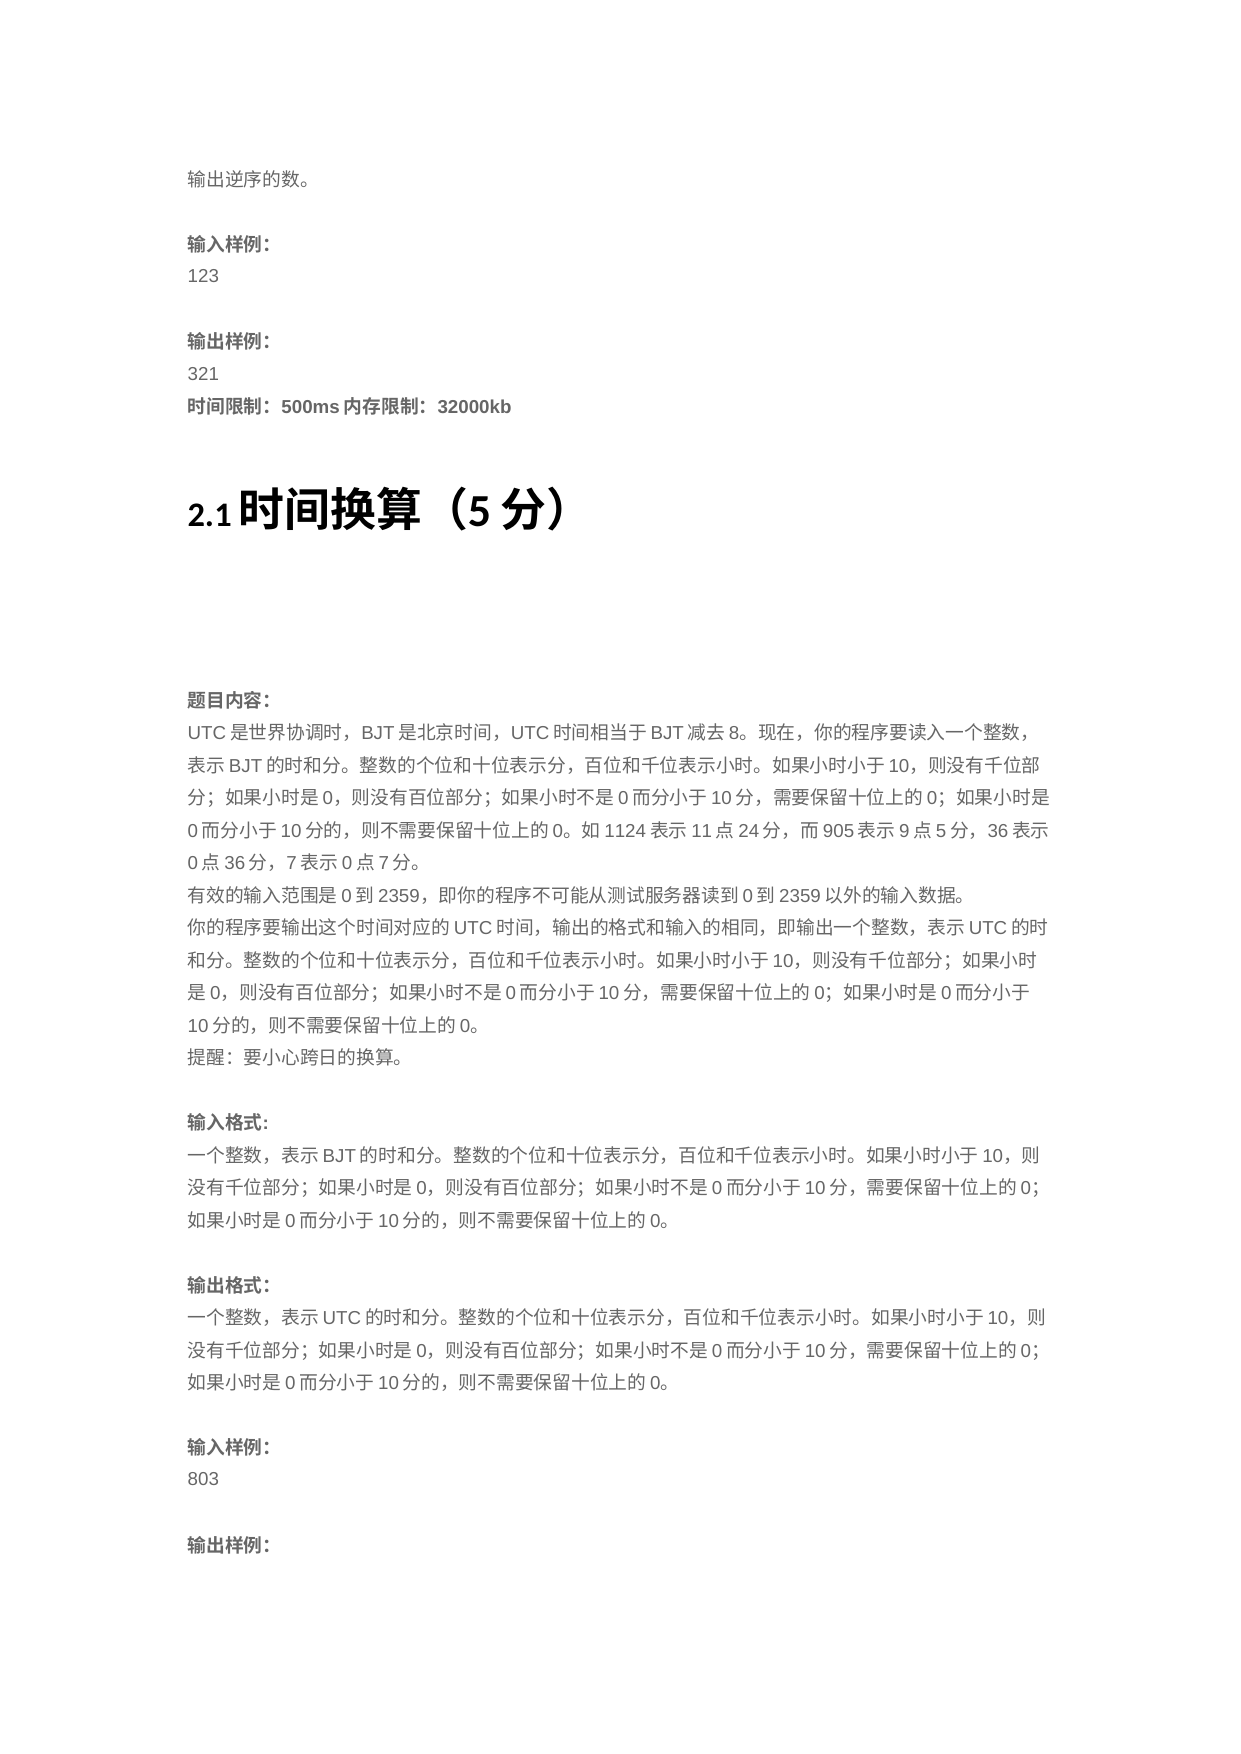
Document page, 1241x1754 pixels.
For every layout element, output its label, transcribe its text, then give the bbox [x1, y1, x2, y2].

subtitle 2.1时间换算（5分） [187, 457, 1053, 555]
text 输出格式： [187, 1268, 1053, 1300]
text 803 [187, 1463, 1053, 1495]
text 一个整数，表示UTC的时和分。整数的个位和十位表示分，百位和千位表示小时。如果小时小于10，则没有千位部分；如果小时是0，则没有百位部分；如果小时不是0而分小于10分，需要保留十位上的0；如果小时是0而分小于10分的，则不需要保留十位上的0。 [187, 1300, 1053, 1398]
text 输入样例： [187, 227, 1053, 259]
text 输入样例： [187, 1430, 1053, 1463]
text 有效的输入范围是0到2359，即你的程序不可能从测试服务器读到0到2359以外的输入数据。 [187, 878, 1053, 910]
text 你的程序要输出这个时间对应的UTC时间，输出的格式和输入的相同，即输出一个整数，表示UTC的时和分。整数的个位和十位表示分，百位和千位表示小时。如果小时小于10，则没有千位部分；如果小时是0，则没有百位部分；如果小时不是0而分小于10分，需要保留十位上的0；如果小时是0而分小于10分的，则不需要保留十位上的0。 [187, 910, 1053, 1040]
text 时间限制：500ms内存限制：32000kb [187, 389, 1053, 422]
text UTC是世界协调时，BJT是北京时间，UTC时间相当于BJT减去8。现在，你的程序要读入一个整数，表示BJT的时和分。整数的个位和十位表示分，百位和千位表示小时。如果小时小于10，则没有千位部分；如果小时是0，则没有百位部分；如果小时不是0而分小于10分，需要保留十位上的0；如果小时是0而分小于10分的，则不需要保留十位上的0。如1124表示11点24分，而905表示9点5分，36表示0点36分，7表示0点7分。 [187, 715, 1053, 878]
text 输出样例： [187, 1528, 1053, 1560]
text 321 [187, 357, 1053, 389]
text 123 [187, 259, 1053, 292]
text 输入格式: [187, 1105, 1053, 1138]
text 题目内容： [187, 683, 1053, 715]
text 一个整数，表示BJT的时和分。整数的个位和十位表示分，百位和千位表示小时。如果小时小于10，则没有千位部分；如果小时是0，则没有百位部分；如果小时不是0而分小于10分，需要保留十位上的0；如果小时是0而分小于10分的，则不需要保留十位上的0。 [187, 1138, 1053, 1235]
text 输出样例： [187, 324, 1053, 357]
text 提醒：要小心跨日的换算。 [187, 1040, 1053, 1073]
text 输出逆序的数。 [187, 162, 1053, 194]
